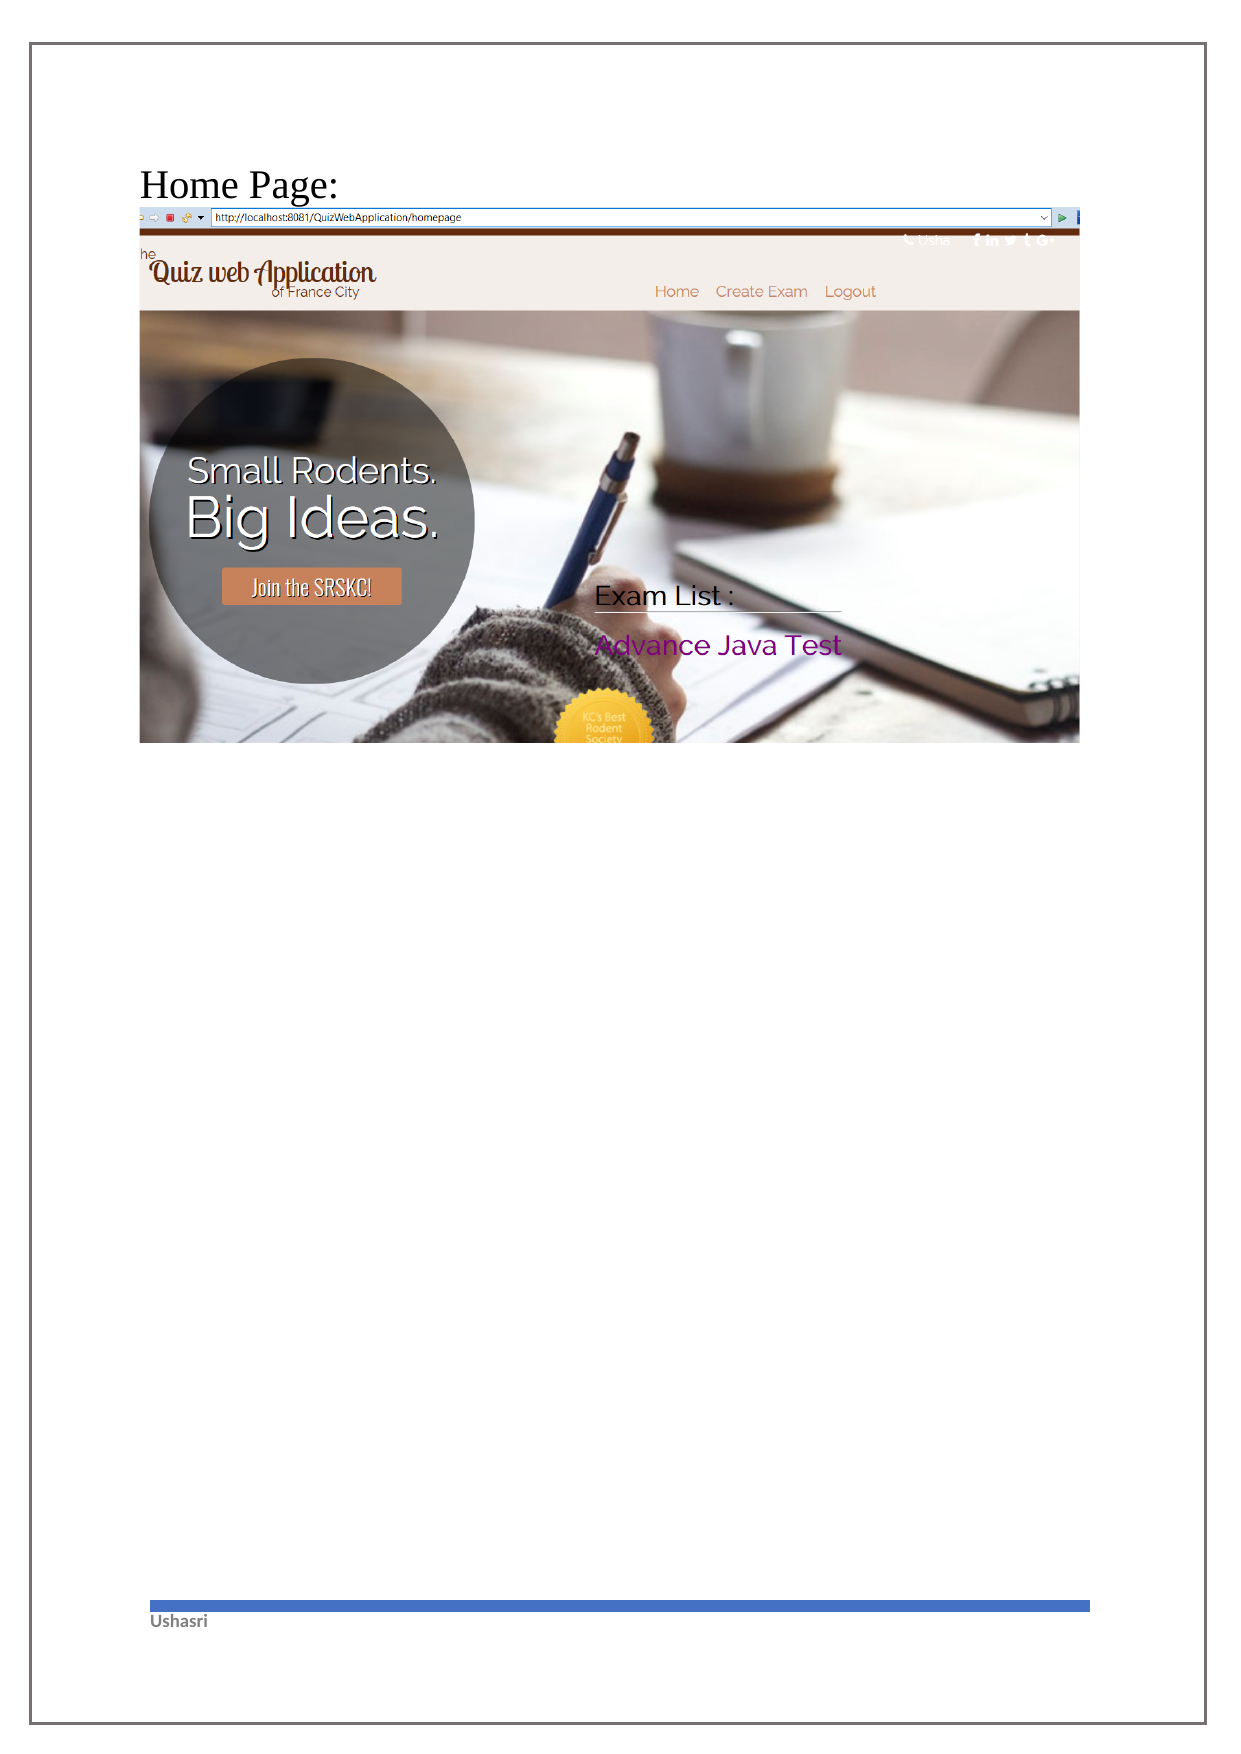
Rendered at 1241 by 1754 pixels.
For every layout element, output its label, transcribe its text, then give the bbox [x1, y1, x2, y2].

text Ushasri [150, 1596, 1203, 1632]
text Home Page: [139, 160, 1203, 207]
picture [139, 207, 1080, 743]
